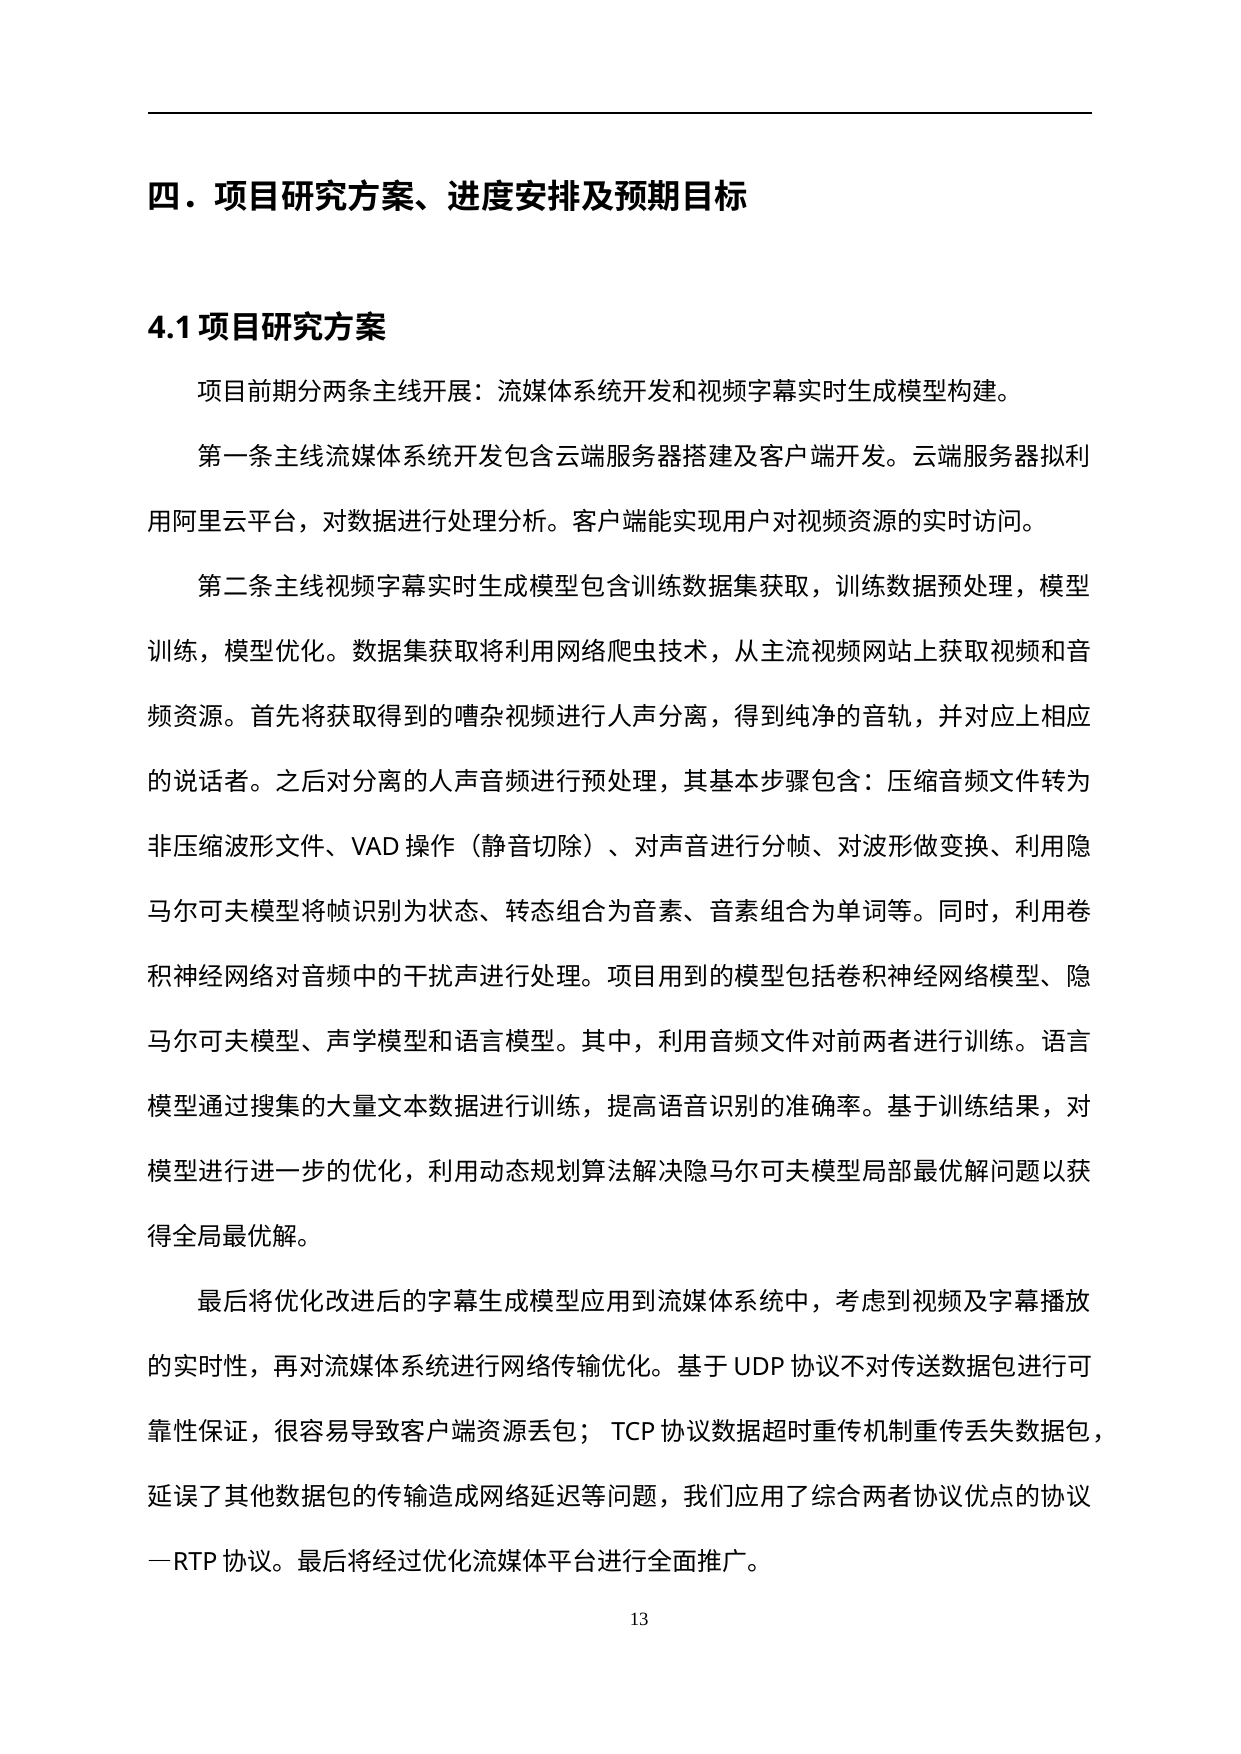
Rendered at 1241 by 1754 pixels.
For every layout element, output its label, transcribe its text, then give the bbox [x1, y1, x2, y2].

text 第一条主线流媒体系统开发包含云端服务器搭建及客户端开发。云端服务器拟利用阿里云平台，对数据进行处理分析。客户端能实现用户对视频资源的实时访问。 [148, 422, 1092, 552]
text 项目前期分两条主线开展：流媒体系统开发和视频字幕实时生成模型构建。 [148, 357, 1092, 422]
text 四．项目研究方案、进度安排及预期目标 [148, 162, 1092, 227]
text 最后将优化改进后的字幕生成模型应用到流媒体系统中，考虑到视频及字幕播放的实时性，再对流媒体系统进行网络传输优化。基于UDP协议不对传送数据包进行可靠性保证，很容易导致客户端资源丢包； TCP协议数据超时重传机制重传丢失数据包，延误了其他数据包的传输造成网络延迟等问题，我们应用了综合两者协议优点的协议—RTP协议。最后将经过优化流媒体平台进行全面推广。 [148, 1267, 1092, 1592]
text 第二条主线视频字幕实时生成模型包含训练数据集获取，训练数据预处理，模型训练，模型优化。数据集获取将利用网络爬虫技术，从主流视频网站上获取视频和音频资源。首先将获取得到的嘈杂视频进行人声分离，得到纯净的音轨，并对应上相应的说话者。之后对分离的人声音频进行预处理，其基本步骤包含：压缩音频文件转为非压缩波形文件、VAD操作（静音切除）、对声音进行分帧、对波形做变换、利用隐马尔可夫模型将帧识别为状态、转态组合为音素、音素组合为单词等。同时，利用卷积神经网络对音频中的干扰声进行处理。项目用到的模型包括卷积神经网络模型、隐马尔可夫模型、声学模型和语言模型。其中，利用音频文件对前两者进行训练。语言模型通过搜集的大量文本数据进行训练，提高语音识别的准确率。基于训练结果，对模型进行进一步的优化，利用动态规划算法解决隐马尔可夫模型局部最优解问题以获得全局最优解。 [148, 552, 1092, 1267]
text 4.1项目研究方案 [148, 292, 1092, 357]
